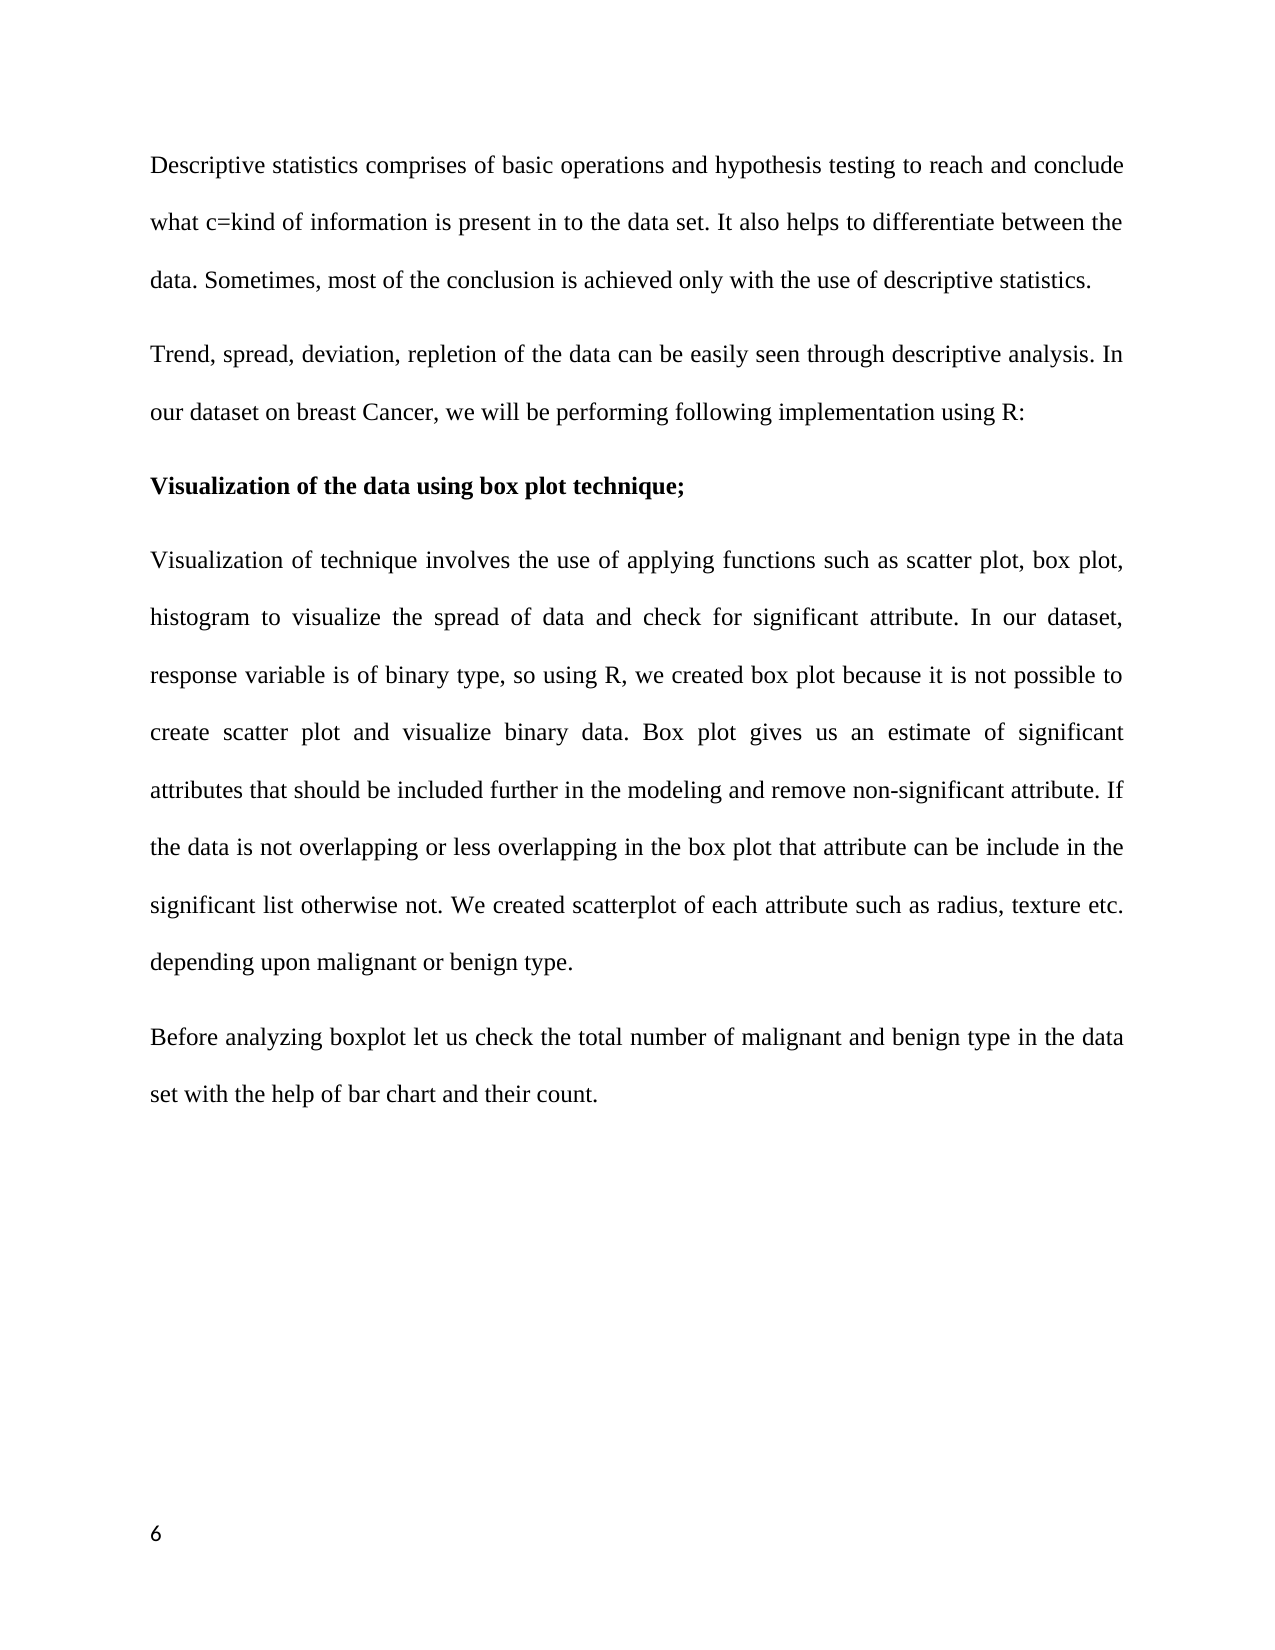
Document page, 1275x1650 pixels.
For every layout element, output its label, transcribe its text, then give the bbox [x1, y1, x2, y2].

text Trend, spread, deviation, repletion of the data can be easily seen through descriptive analysis. In our dataset on breast Cancer, we will be performing following implementation using R: [150, 339, 1125, 425]
text Visualization of technique involves the use of applying functions such as scatter plot, box plot, histogram to visualize the spread of data and check for significant attribute. In our dataset, response variable is of binary type, so using R, we created box plot because it is not possible to create scatter plot and visualize binary data. Box plot gives us an estimate of significant attributes that should be included further in the modeling and remove non-significant attribute. If the data is not overlapping or less overlapping in the box plot that attribute can be include in the significant list otherwise not. We created scatterplot of each attribute such as radius, texture etc. depending upon malignant or benign type. [150, 545, 1125, 976]
text Descriptive statistics comprises of basic operations and hypothesis testing to reach and conclude what c=kind of information is present in to the data set. It also helps to differentiate between the data. Sometimes, most of the conclusion is achieved only with the use of descriptive statistics. [150, 150, 1125, 294]
text Visualization of the data using box plot technique; [150, 471, 1125, 499]
text Before analyzing boxplot let us check the total number of malignant and benign type in the data set with the help of bar chart and their count. [150, 1022, 1125, 1108]
